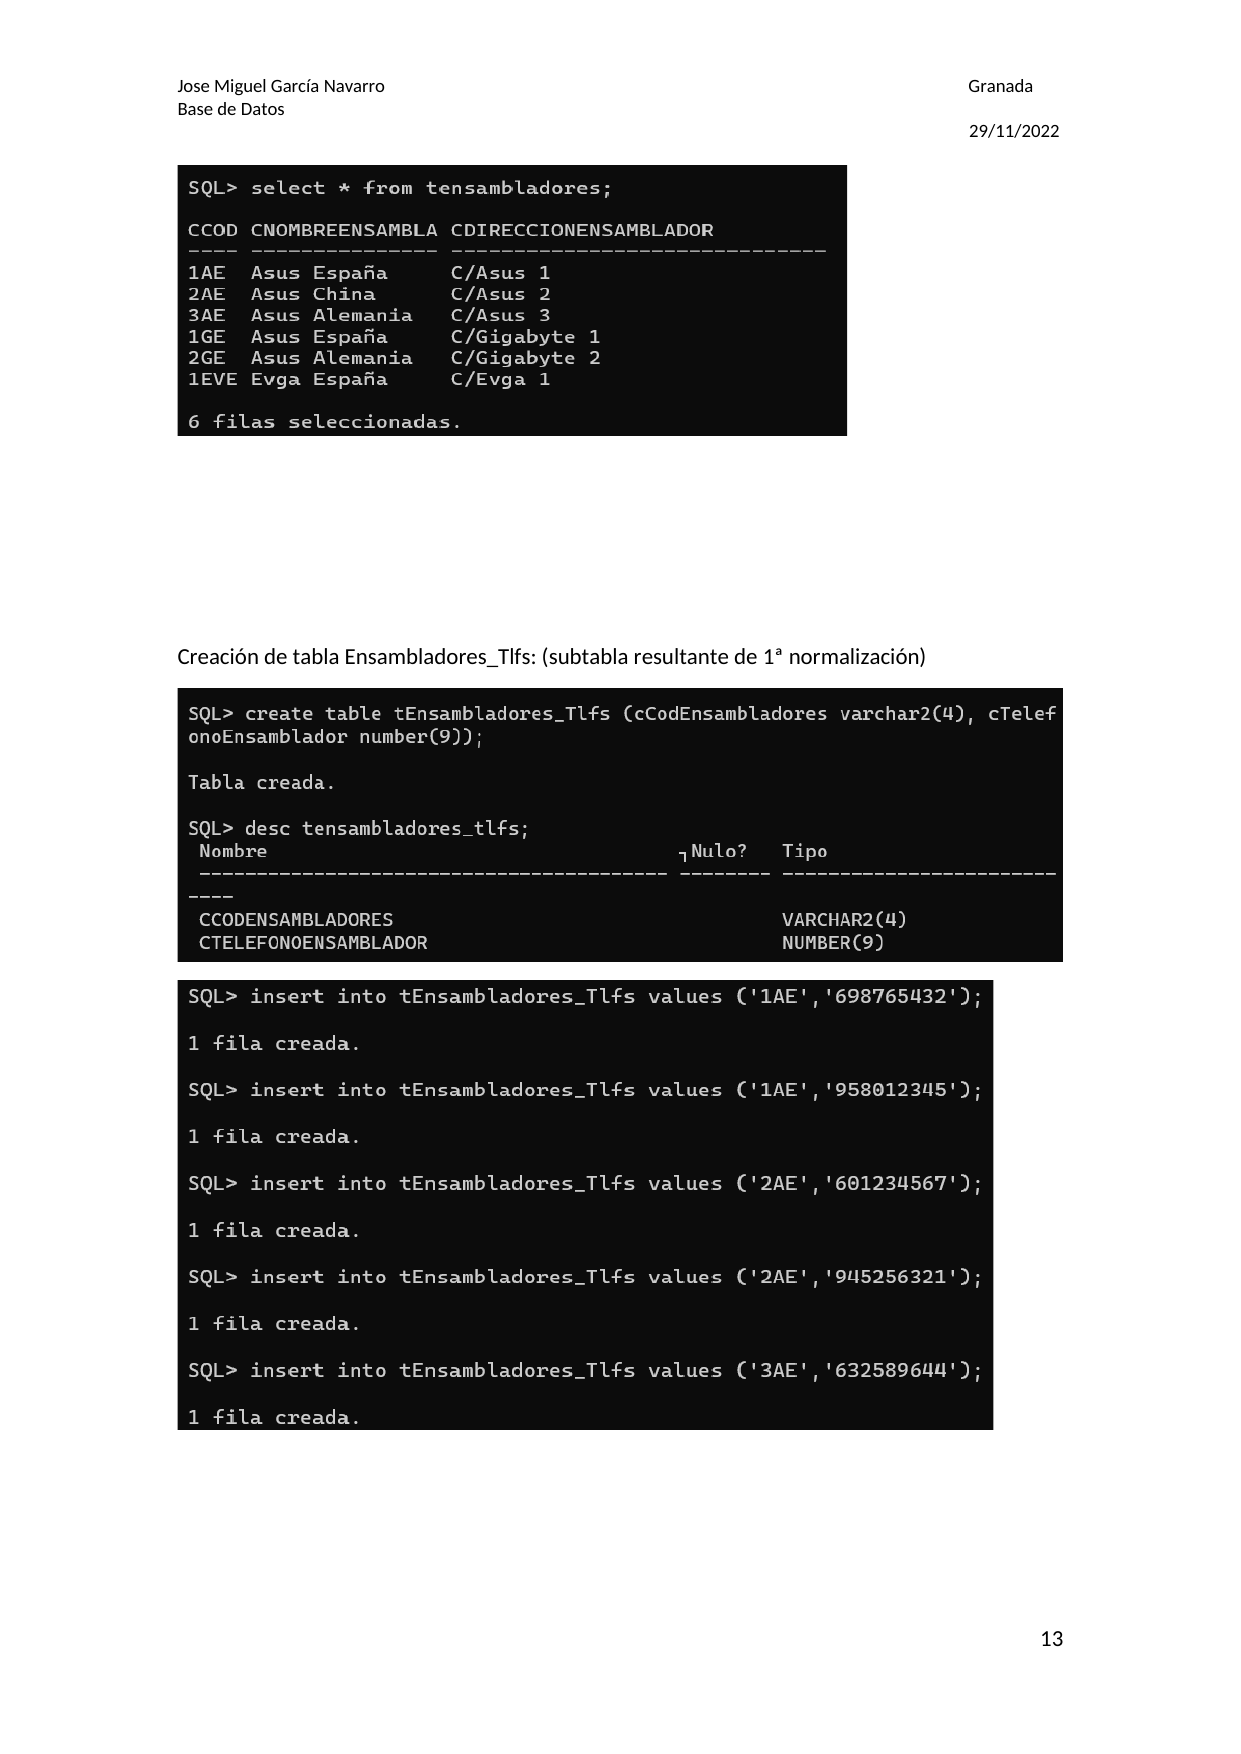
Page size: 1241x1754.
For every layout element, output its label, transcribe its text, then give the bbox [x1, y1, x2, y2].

picture [177, 165, 848, 436]
picture [177, 688, 1063, 962]
text Creación de tabla Ensambladores_Tlfs: (subtabla resultante de 1ª normalización) [177, 642, 1063, 670]
picture [177, 980, 994, 1430]
